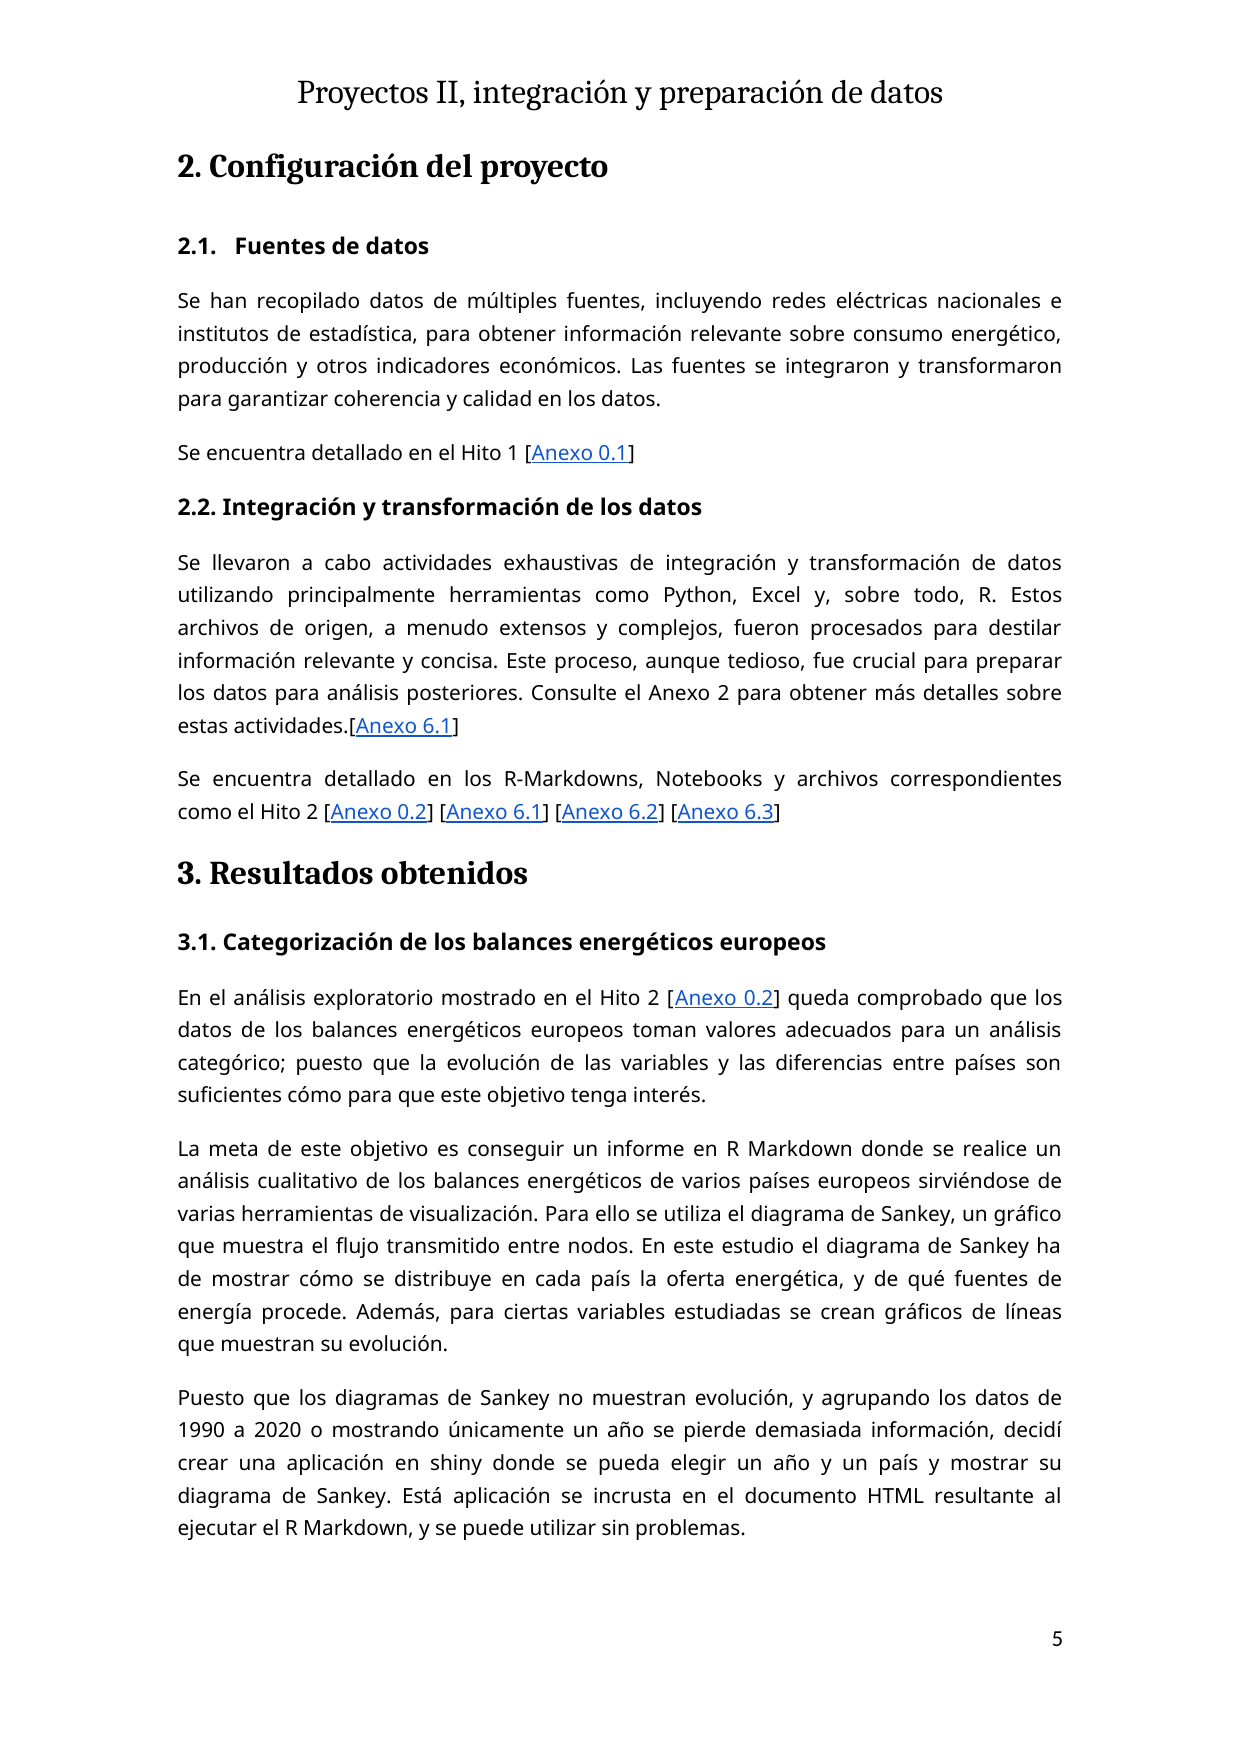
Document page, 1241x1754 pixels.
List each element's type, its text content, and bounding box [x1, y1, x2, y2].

text Se han recopilado datos de múltiples fuentes, incluyendo redes eléctricas nacionales e institutos de estadística, para obtener información relevante sobre consumo energético, producción y otros indicadores económicos. Las fuentes se integraron y transformaron para garantizar coherencia y calidad en los datos. [177, 286, 1063, 413]
text Se encuentra detallado en los R-Markdowns, Notebooks y archivos correspondientes como el Hito 2 [Anexo 0.2] [Anexo 6.1] [Anexo 6.2] [Anexo 6.3] [177, 764, 1063, 825]
text 2.2. Integración y transformación de los datos [177, 491, 1063, 522]
text Se encuentra detallado en el Hito 1 [Anexo 0.1] [177, 438, 1063, 466]
text Puesto que los diagramas de Sankey no muestran evolución, y agrupando los datos de 1990 a 2020 o mostrando únicamente un año se pierde demasiada información, decidí crear una aplicación en shiny donde se pueda elegir un año y un país y mostrar su diagrama de Sankey. Está aplicación se incrusta en el documento HTML resultante al ejecutar el R Markdown, y se puede utilizar sin problemas. [177, 1383, 1063, 1542]
text La meta de este objetivo es conseguir un informe en R Markdown donde se realice un análisis cualitativo de los balances energéticos de varios países europeos sirviéndose de varias herramientas de visualización. Para ello se utiliza el diagrama de Sankey, un gráfico que muestra el flujo transmitido entre nodos. En este estudio el diagrama de Sankey ha de mostrar cómo se distribuye en cada país la oferta energética, y de qué fuentes de energía procede. Además, para ciertas variables estudiadas se crean gráficos de líneas que muestran su evolución. [177, 1134, 1063, 1358]
text En el análisis exploratorio mostrado en el Hito 2 [Anexo 0.2] queda comprobado que los datos de los balances energéticos europeos toman valores adecuados para un análisis categórico; puesto que la evolución de las variables y las diferencias entre países son suficientes cómo para que este objetivo tenga interés. [177, 983, 1063, 1109]
subtitle 2. Configuración del proyecto [177, 148, 1063, 186]
text 2.1. Fuentes de datos [177, 230, 1063, 261]
text 3.1. Categorización de los balances energéticos europeos [177, 926, 1063, 957]
text Se llevaron a cabo actividades exhaustivas de integración y transformación de datos utilizando principalmente herramientas como Python, Excel y, sobre todo, R. Estos archivos de origen, a menudo extensos y complejos, fueron procesados para destilar información relevante y concisa. Este proceso, aunque tedioso, fue crucial para preparar los datos para análisis posteriores. Consulte el Anexo 2 para obtener más detalles sobre estas actividades.[Anexo 6.1] [177, 548, 1063, 739]
subtitle 3. Resultados obtenidos [177, 854, 1063, 893]
